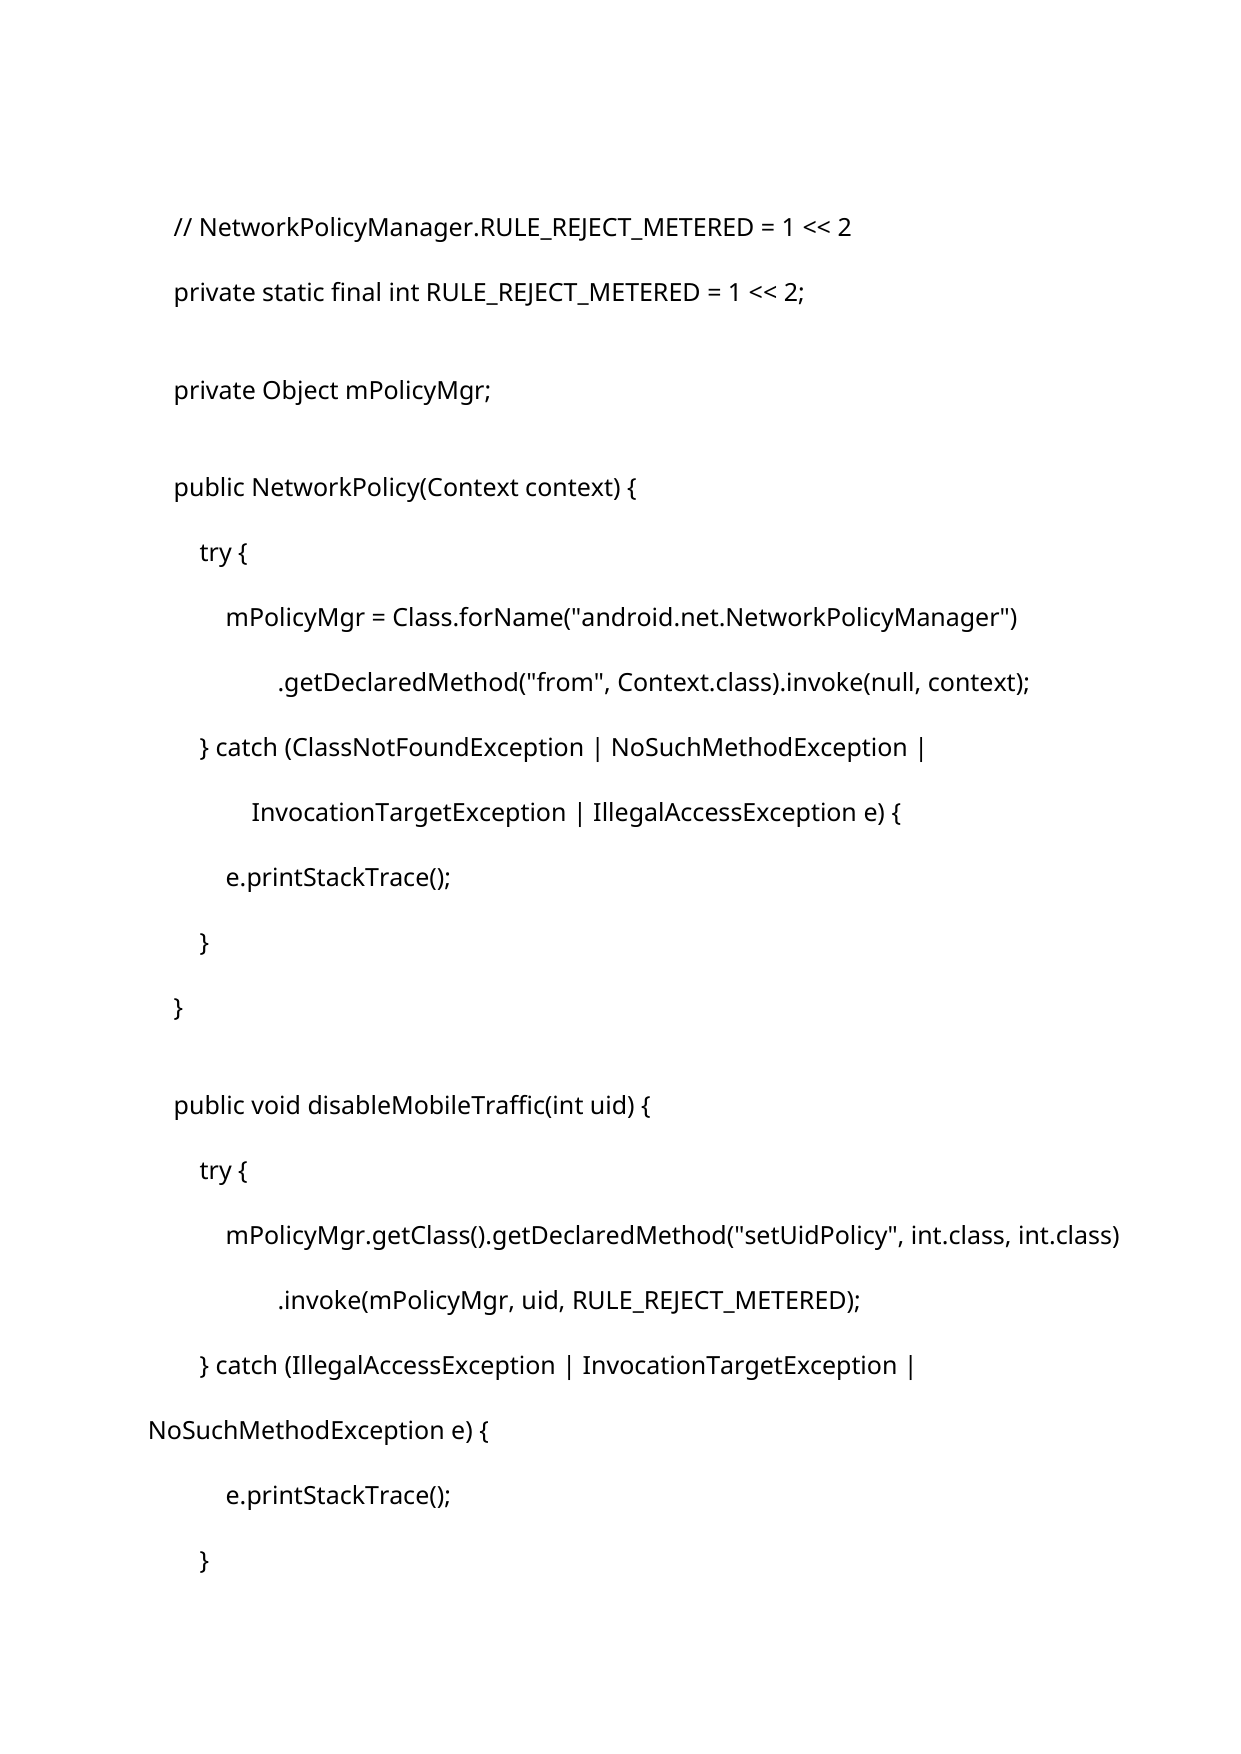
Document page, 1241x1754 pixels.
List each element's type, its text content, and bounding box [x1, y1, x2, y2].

text InvocationTargetException | IllegalAccessException e) { [148, 779, 1196, 844]
text e.printStackTrace(); [148, 1462, 1196, 1527]
text e.printStackTrace(); [148, 844, 1196, 909]
text private static final int RULE_REJECT_METERED = 1 << 2; [148, 259, 1196, 324]
text public void disableMobileTraffic(int uid) { [148, 1072, 1196, 1137]
text public NetworkPolicy(Context context) { [148, 454, 1196, 519]
text } [148, 974, 1196, 1039]
text try { [148, 1137, 1196, 1202]
text } catch (ClassNotFoundException | NoSuchMethodException | [148, 714, 1196, 779]
text private Object mPolicyMgr; [148, 357, 1196, 422]
text mPolicyMgr = Class.forName("android.net.NetworkPolicyManager") [148, 584, 1196, 649]
text try { [148, 519, 1196, 584]
text .invoke(mPolicyMgr, uid, RULE_REJECT_METERED); [148, 1267, 1196, 1332]
text } [148, 909, 1196, 974]
text } [148, 1527, 1196, 1592]
text // NetworkPolicyManager.RULE_REJECT_METERED = 1 << 2 [148, 194, 1196, 259]
text mPolicyMgr.getClass().getDeclaredMethod("setUidPolicy", int.class, int.class) [148, 1202, 1196, 1267]
text .getDeclaredMethod("from", Context.class).invoke(null, context); [148, 649, 1196, 714]
text } catch (IllegalAccessException | InvocationTargetException | NoSuchMethodException e) { [148, 1332, 1196, 1462]
